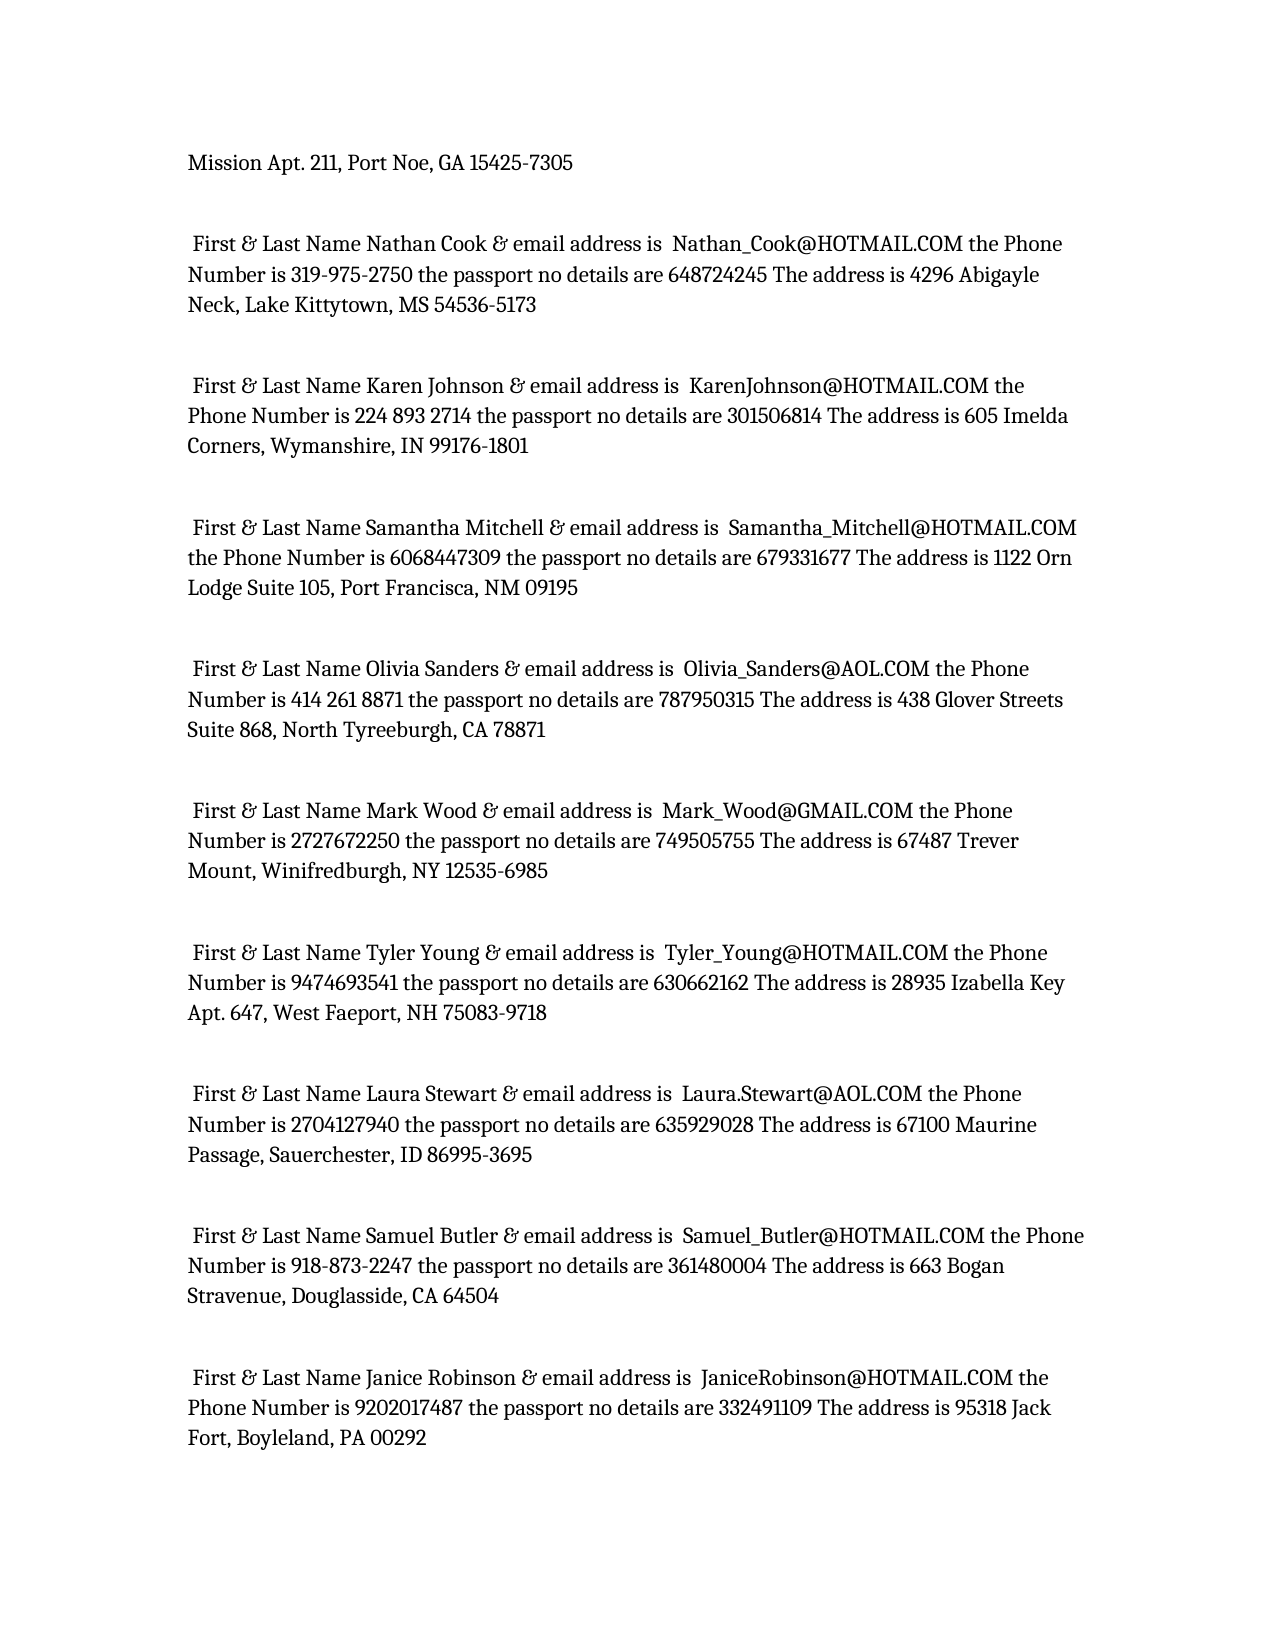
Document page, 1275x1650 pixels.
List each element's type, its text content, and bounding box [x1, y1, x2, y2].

text First & Last Name Laura Stewart & email address is Laura.Stewart@AOL.COM the Phone Number is 2704127940 the passport no details are 635929028 The address is 67100 Maurine Passage, Sauerchester, ID 86995-3695 [187, 1081, 1087, 1198]
text First & Last Name Nathan Cook & email address is Nathan_Cook@HOTMAIL.COM the Phone Number is 319-975-2750 the passport no details are 648724245 The address is 4296 Abigayle Neck, Lake Kittytown, MS 54536-5173 [187, 231, 1087, 348]
text First & Last Name Janice Robinson & email address is JaniceRobinson@HOTMAIL.COM the Phone Number is 9202017487 the passport no details are 332491109 The address is 95318 Jack Fort, Boyleland, PA 00292 [187, 1364, 1087, 1482]
text First & Last Name Tyler Young & email address is Tyler_Young@HOTMAIL.COM the Phone Number is 9474693541 the passport no details are 630662162 The address is 28935 Izabella Key Apt. 647, West Faeport, NH 75083-9718 [187, 939, 1087, 1057]
text First & Last Name Mark Wood & email address is Mark_Wood@GMAIL.COM the Phone Number is 2727672250 the passport no details are 749505755 The address is 67487 Trever Mount, Winifredburgh, NY 12535-6985 [187, 798, 1087, 915]
text First & Last Name Samuel Butler & email address is Samuel_Butler@HOTMAIL.COM the Phone Number is 918-873-2247 the passport no details are 361480004 The address is 663 Bogan Stravenue, Douglasside, CA 64504 [187, 1223, 1087, 1340]
text First & Last Name Samantha Mitchell & email address is Samantha_Mitchell@HOTMAIL.COM the Phone Number is 6068447309 the passport no details are 679331677 The address is 1122 Orn Lodge Suite 105, Port Francisca, NM 09195 [187, 514, 1087, 632]
text First & Last Name Olivia Sanders & email address is Olivia_Sanders@AOL.COM the Phone Number is 414 261 8871 the passport no details are 787950315 The address is 438 Glover Streets Suite 868, North Tyreeburgh, CA 78871 [187, 656, 1087, 773]
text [187, 150, 1087, 207]
text First & Last Name Karen Johnson & email address is KarenJohnson@HOTMAIL.COM the Phone Number is 224 893 2714 the passport no details are 301506814 The address is 605 Imelda Corners, Wymanshire, IN 99176-1801 [187, 373, 1087, 490]
